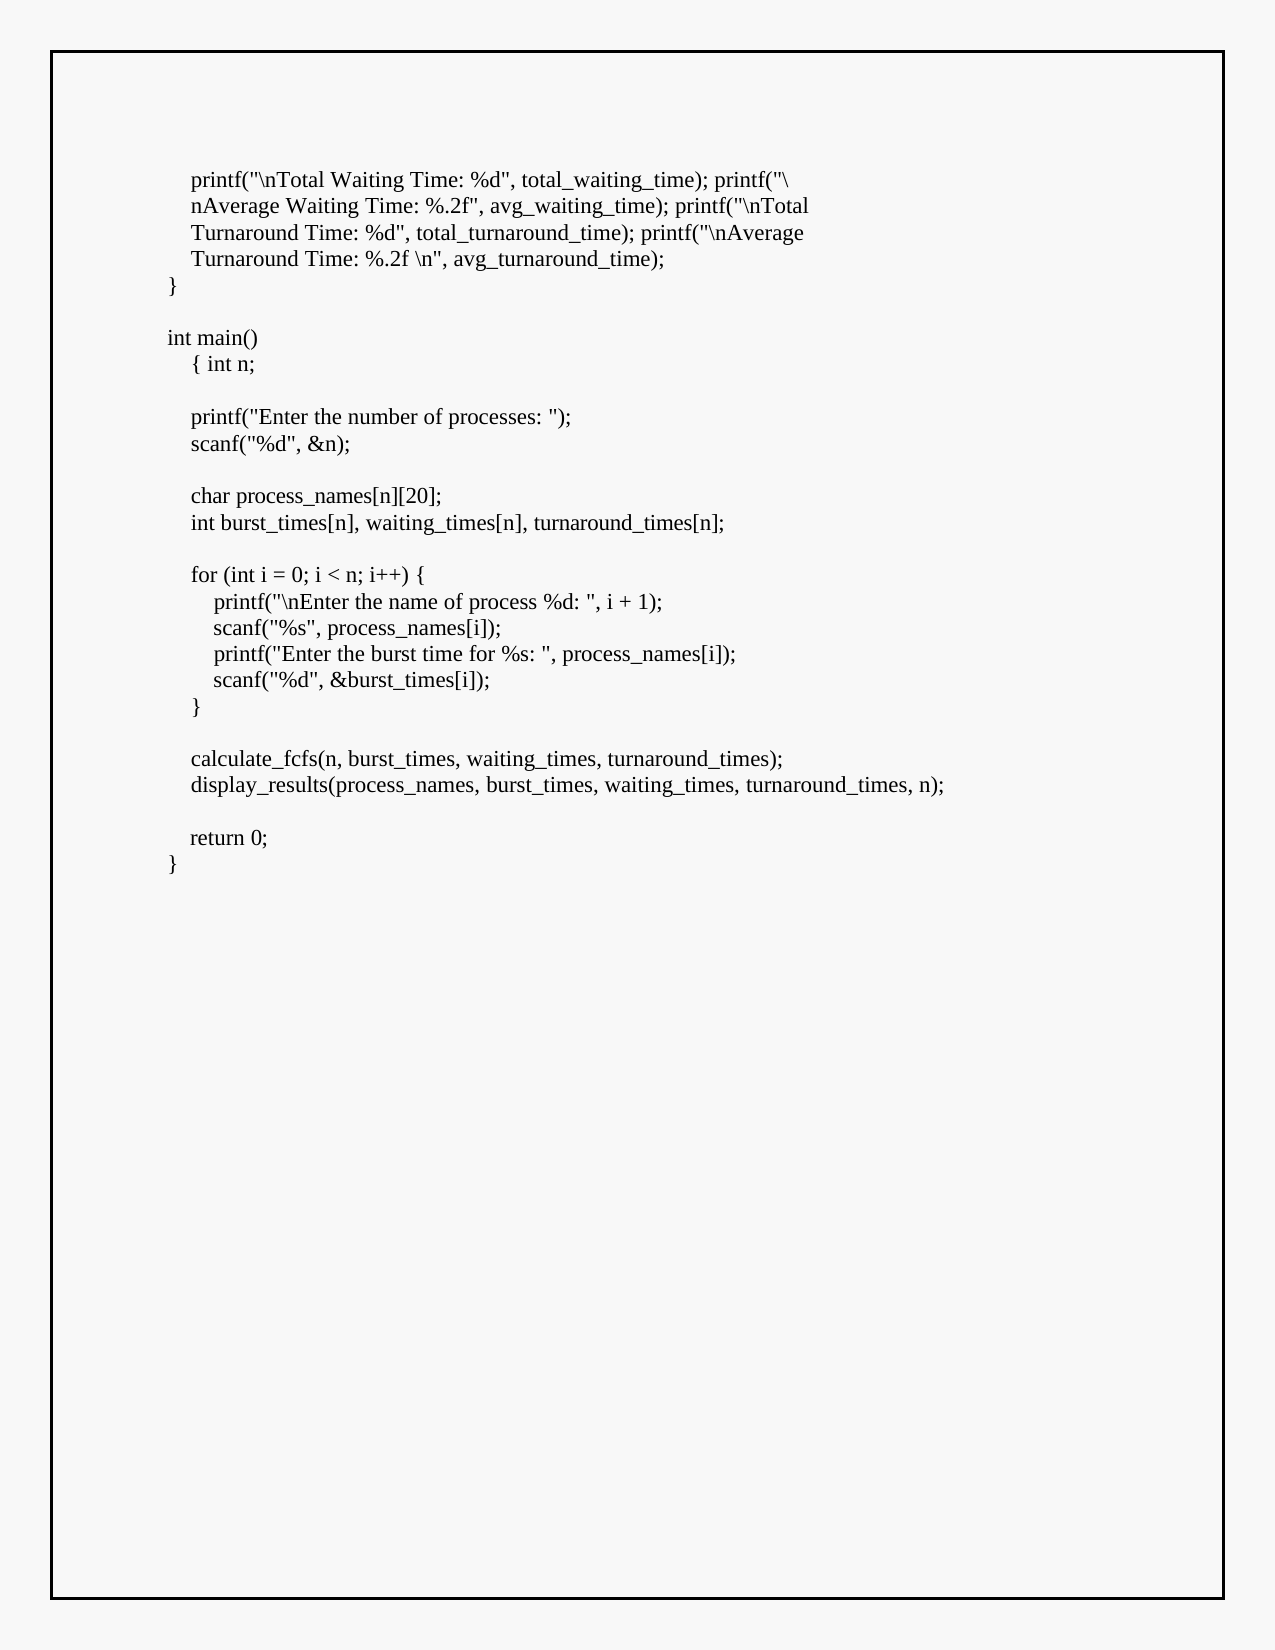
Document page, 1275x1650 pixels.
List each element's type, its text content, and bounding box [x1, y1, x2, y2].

text return 0; [190, 824, 1162, 850]
text calculate_fcfs(n, burst_times, waiting_times, turnaround_times); display_results(process_names, burst_times, waiting_times, turnaround_times, n); [191, 746, 1014, 797]
text int burst_times[n], waiting_times[n], turnaround_times[n]; [191, 509, 1162, 535]
text } [167, 850, 1162, 876]
text printf("\nEnter the name of process %d: ", i + 1); scanf("%s", process_names[i]); [213, 588, 709, 641]
text printf("\nTotal Waiting Time: %d", total_waiting_time); printf("\nAverage Waiting Time: %.2f", avg_waiting_time); printf("\nTotal Turnaround Time: %d", total_turnaround_time); printf("\nAverage Turnaround Time: %.2f \n", avg_turnaround_time); [191, 166, 870, 272]
text printf("Enter the burst time for %s: ", process_names[i]); scanf("%d", &burst_times[i]); [213, 641, 750, 693]
text char process_names[n][20]; [191, 482, 1162, 509]
text printf("Enter the number of processes: "); scanf("%d", &n); [191, 403, 587, 456]
text int main() { int n; [167, 324, 292, 377]
text for (int i = 0; i < n; i++) { [191, 562, 1162, 588]
text } [167, 272, 1162, 298]
text } [191, 693, 1162, 719]
